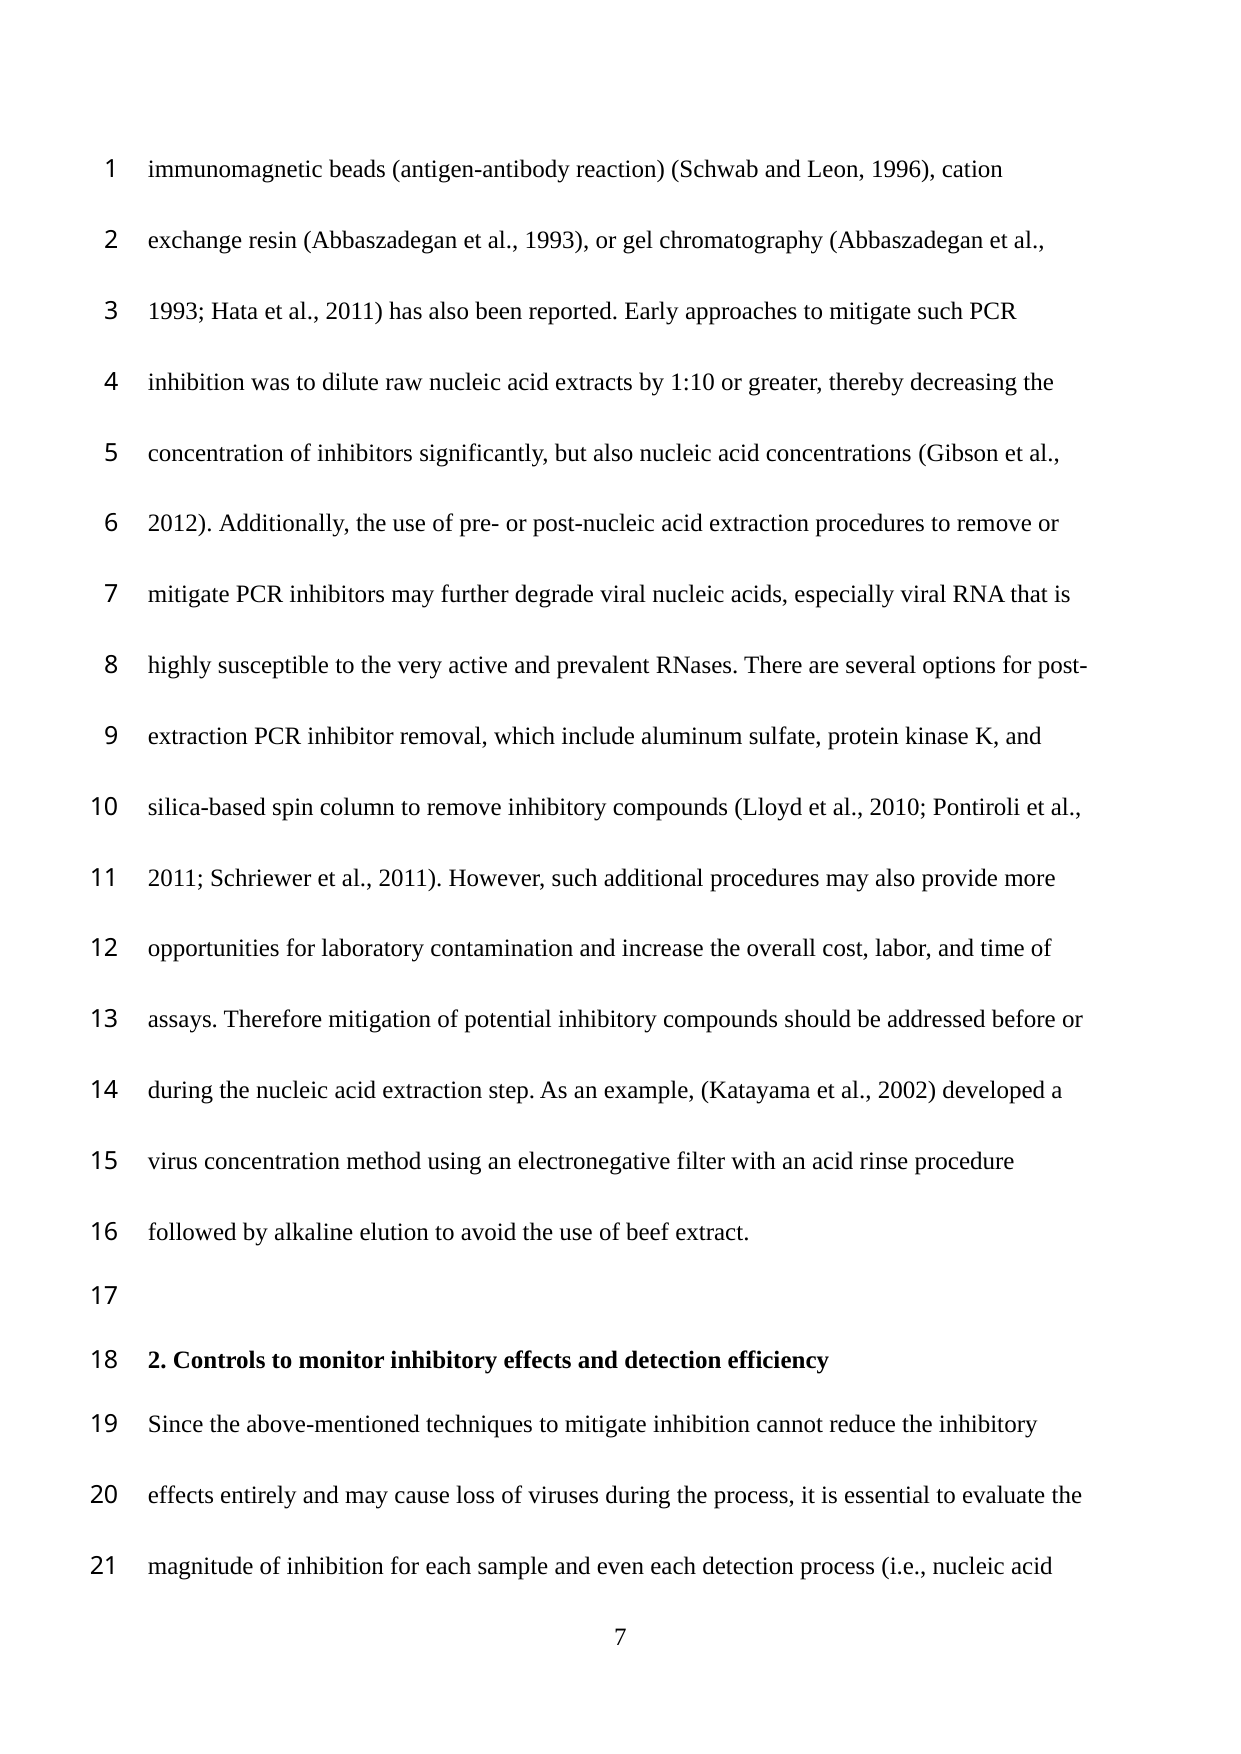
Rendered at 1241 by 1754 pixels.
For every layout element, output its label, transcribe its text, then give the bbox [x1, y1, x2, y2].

text 2. Controls to monitor inhibitory effects and detection efficiency [148, 1342, 1092, 1377]
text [148, 1406, 1092, 1583]
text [148, 151, 1092, 1249]
